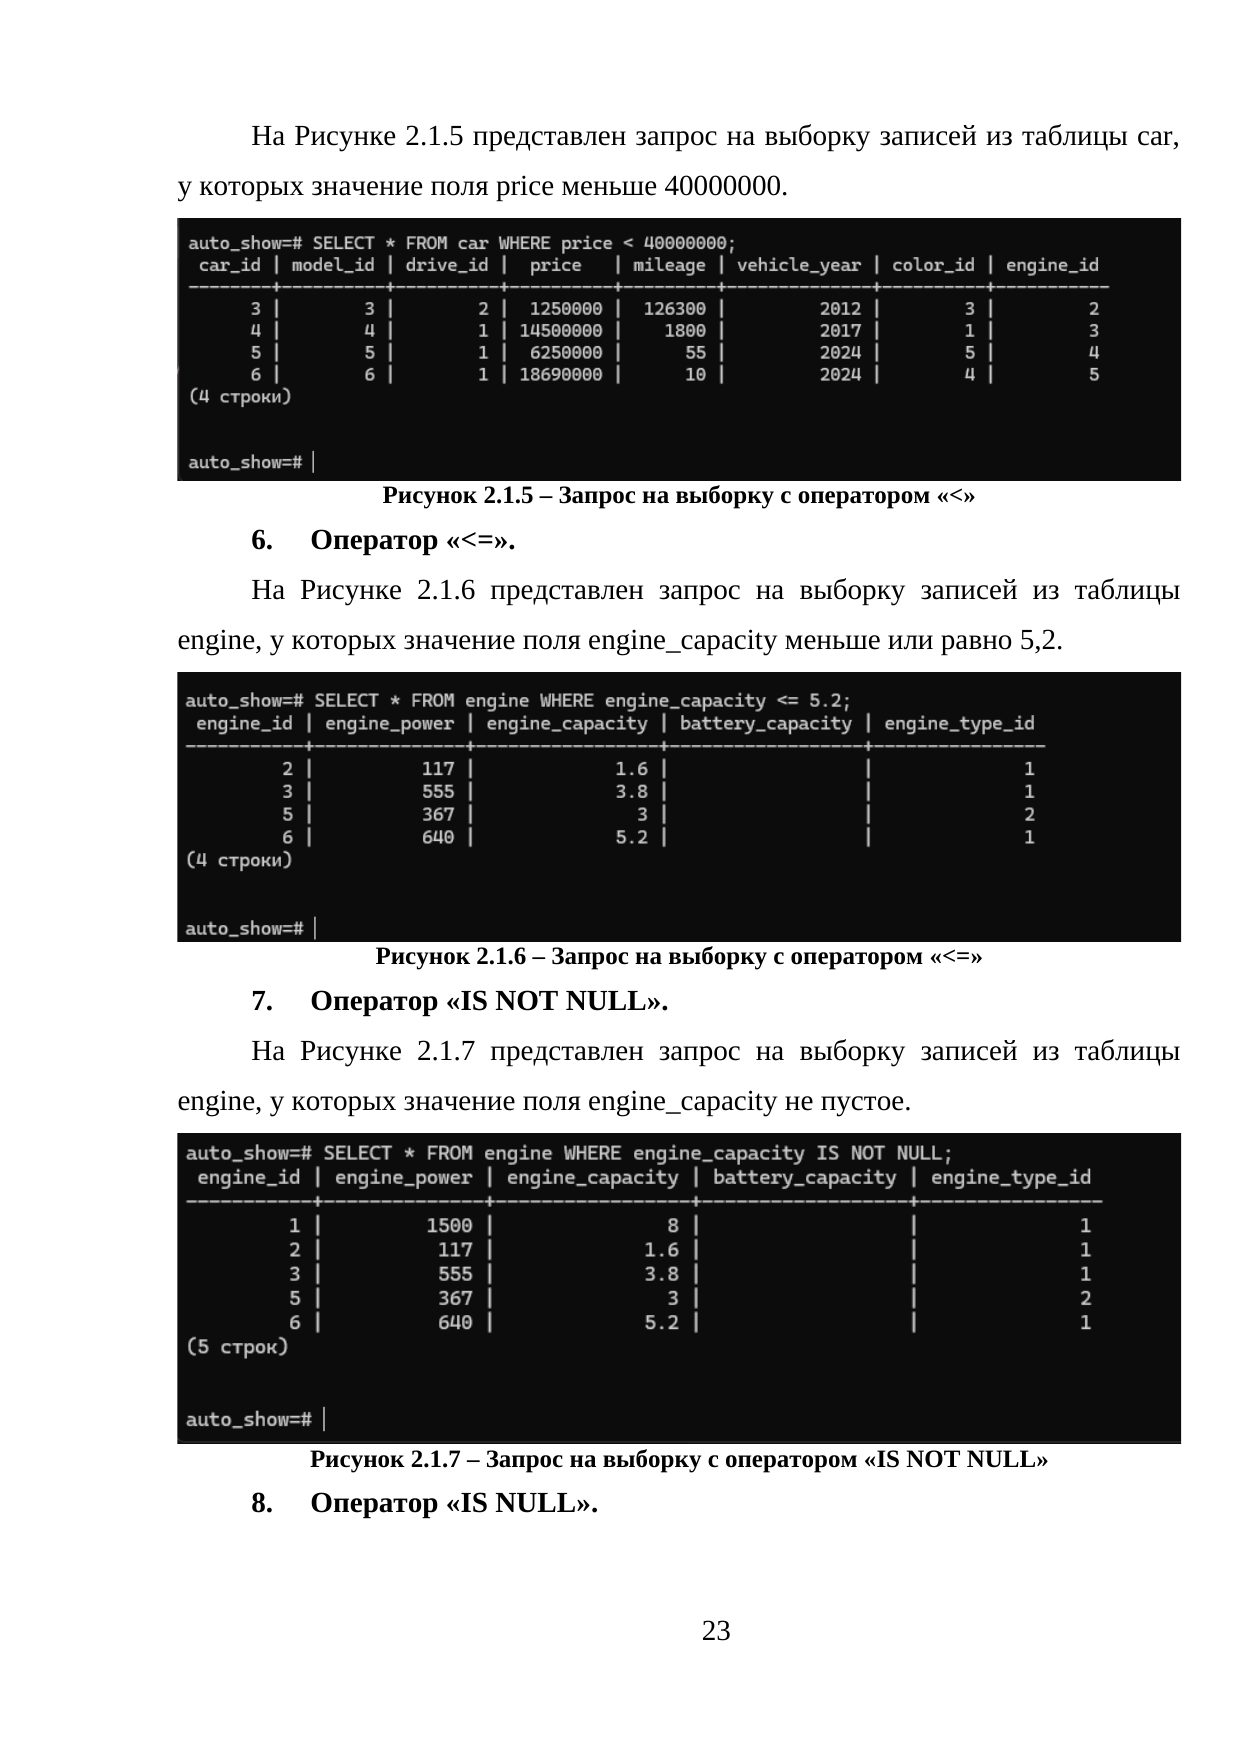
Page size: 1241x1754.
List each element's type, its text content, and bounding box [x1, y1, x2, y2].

text На Рисунке 2.1.5 представлен запрос на выборку записей из таблицы car, у которых значение поля price меньше 40000000. [177, 118, 1181, 202]
text Рисунок 2.1.7 – Запрос на выборку с оператором «IS NOT NULL» [177, 1444, 1181, 1473]
text На Рисунке 2.1.7 представлен запрос на выборку записей из таблицы engine, у которых значение поля engine_capacity не пустое. [177, 1033, 1181, 1117]
text Оператор «IS NOT NULL». [251, 983, 1181, 1016]
text Рисунок 2.1.6 – Запрос на выборку с оператором «<=» [177, 942, 1181, 970]
picture [177, 218, 1182, 481]
picture [177, 672, 1182, 942]
text На Рисунке 2.1.6 представлен запрос на выборку записей из таблицы engine, у которых значение поля engine_capacity меньше или равно 5,2. [177, 572, 1181, 656]
text Оператор «<=». [251, 522, 1181, 555]
text Оператор «IS NULL». [251, 1485, 1181, 1519]
picture [177, 1133, 1182, 1444]
text Рисунок 2.1.5 – Запрос на выборку с оператором «<» [177, 481, 1181, 509]
